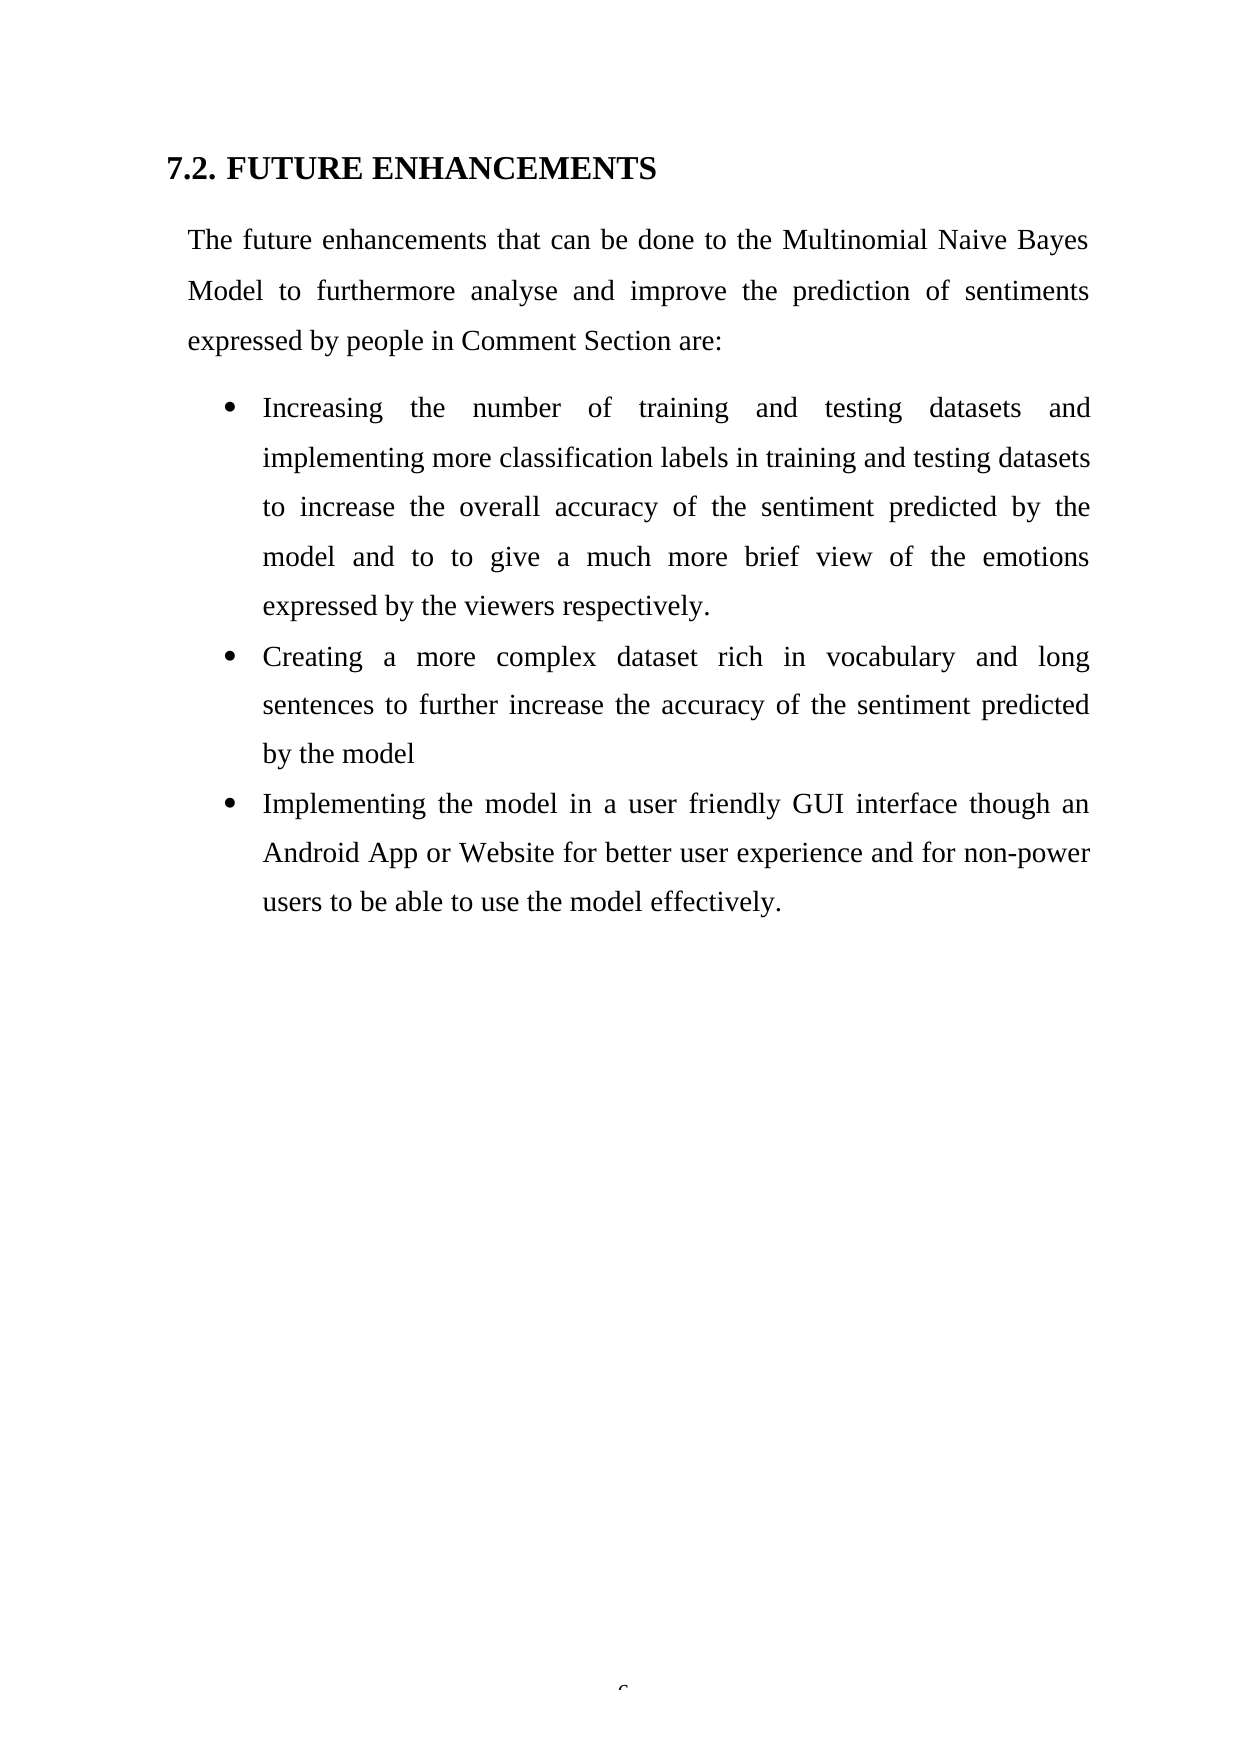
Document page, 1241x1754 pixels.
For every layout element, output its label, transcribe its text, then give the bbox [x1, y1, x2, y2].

subtitle FUTURE ENHANCEMENTS [166, 148, 1134, 187]
list Creating a more complex dataset rich in vocabulary and long sentences to further increase the accuracy of the sentiment predicted by the model [225, 639, 1090, 769]
list Implementing the model in a user friendly GUI interface though an Android App or Website for better user experience and for non-power users to be able to use the model effectively. [225, 786, 1091, 918]
text The future enhancements that can be done to the Multinomial Naive Bayes Model to furthermore analyse and improve the prediction of sentiments expressed by people in Comment Section are: [187, 222, 1090, 356]
list Increasing the number of training and testing datasets and implementing more classification labels in training and testing datasets to increase the overall accuracy of the sentiment predicted by the model and to to give a much more brief view of the emotions expressed by the viewers respectively. [225, 390, 1091, 622]
